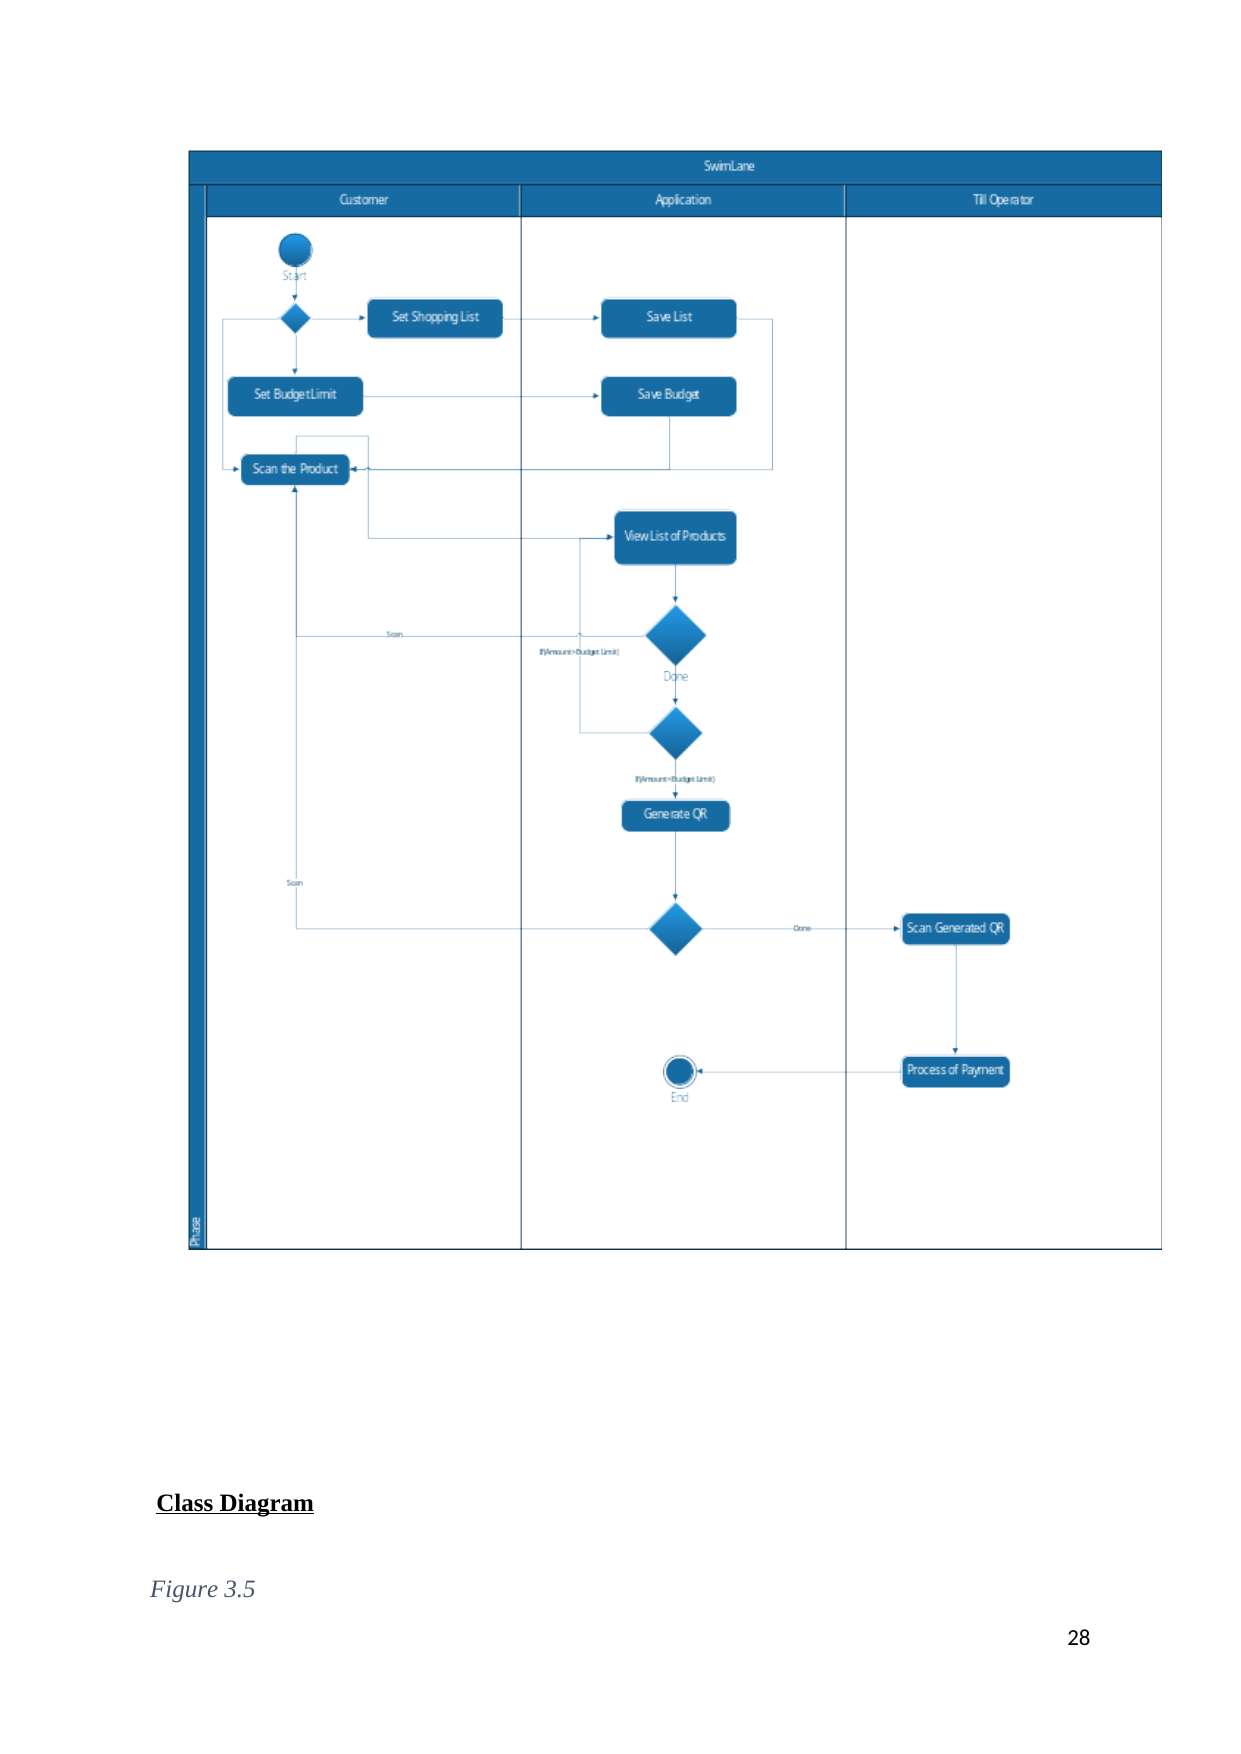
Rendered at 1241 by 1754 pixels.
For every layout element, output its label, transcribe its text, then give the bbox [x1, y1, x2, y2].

text Class Diagram [150, 1488, 1090, 1517]
text Figure 3.5 [150, 1574, 1090, 1603]
